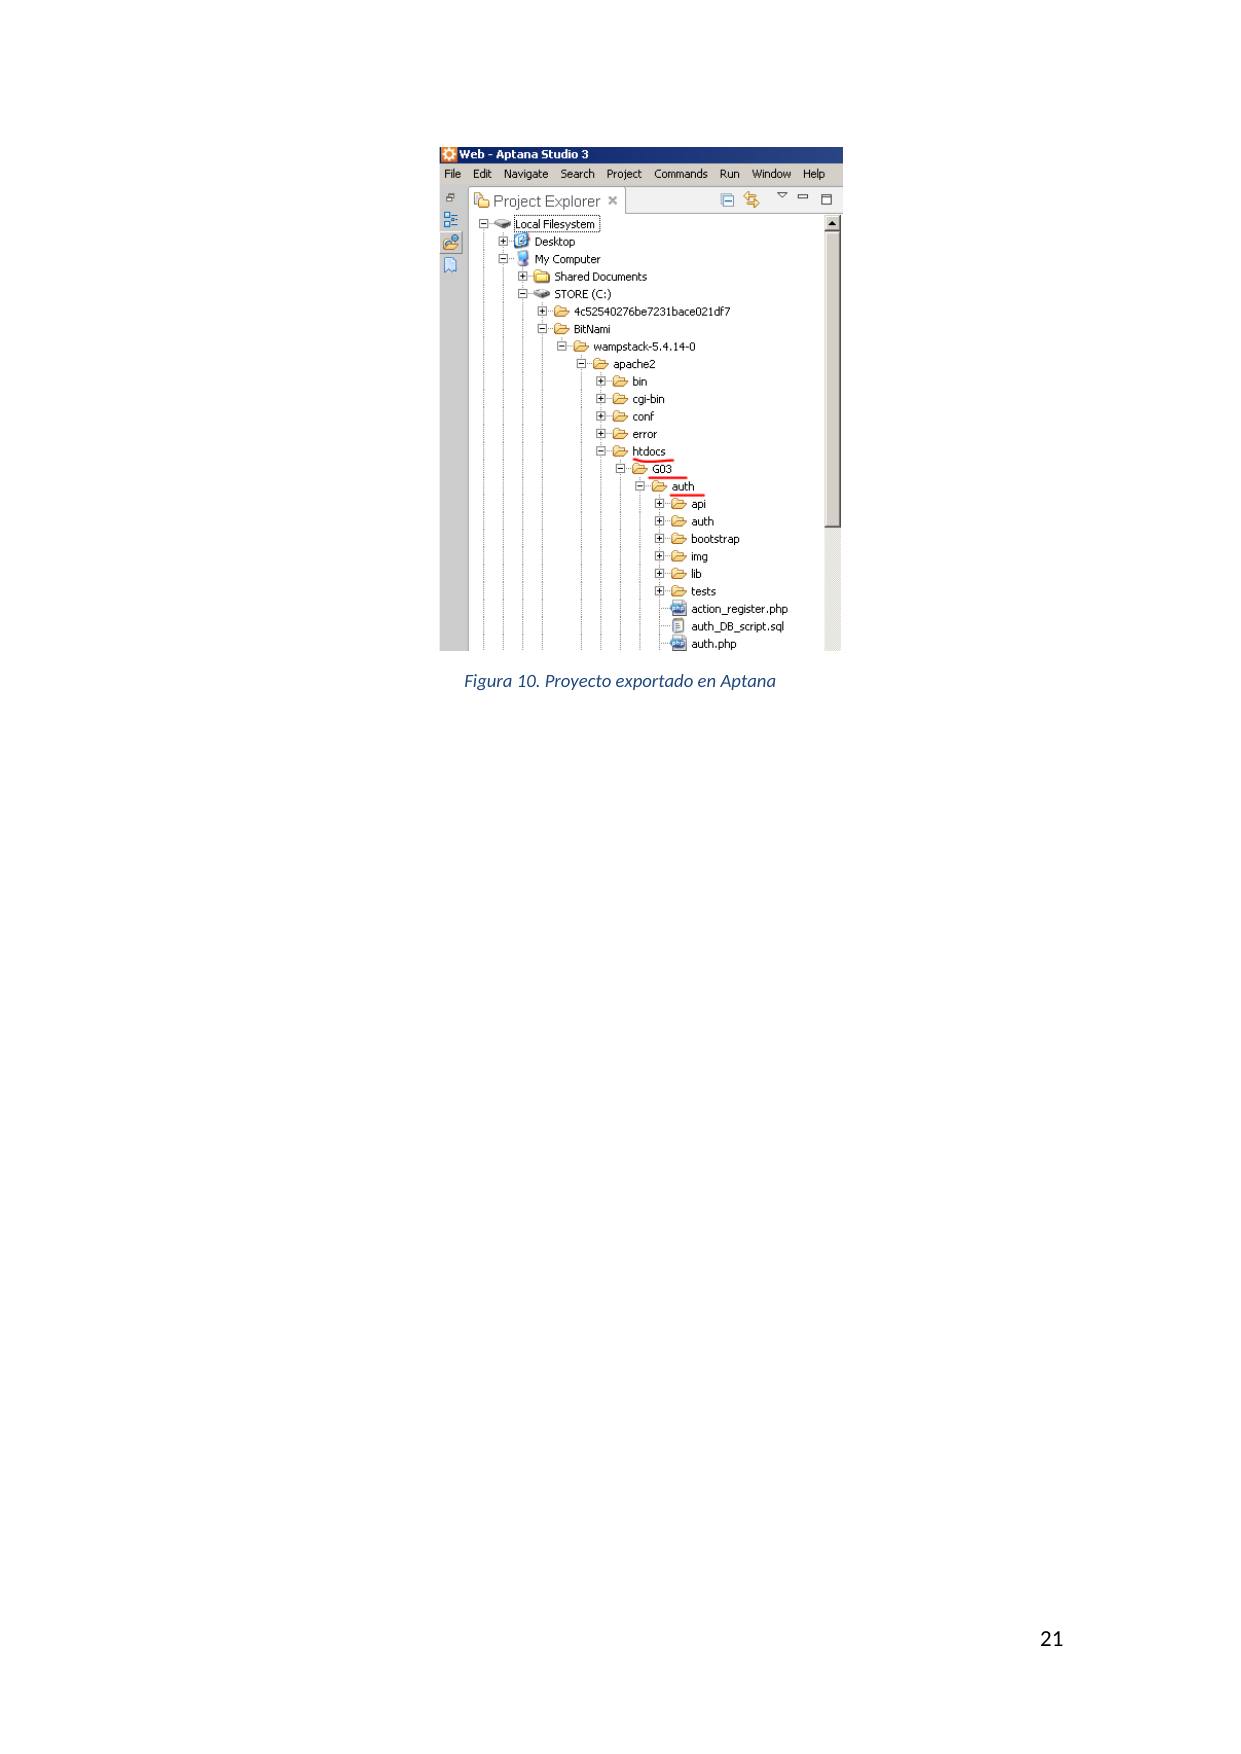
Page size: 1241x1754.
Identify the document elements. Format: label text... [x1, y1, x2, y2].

text Figura 10. Proyecto exportado en Aptana [177, 669, 1063, 692]
picture [439, 147, 843, 651]
